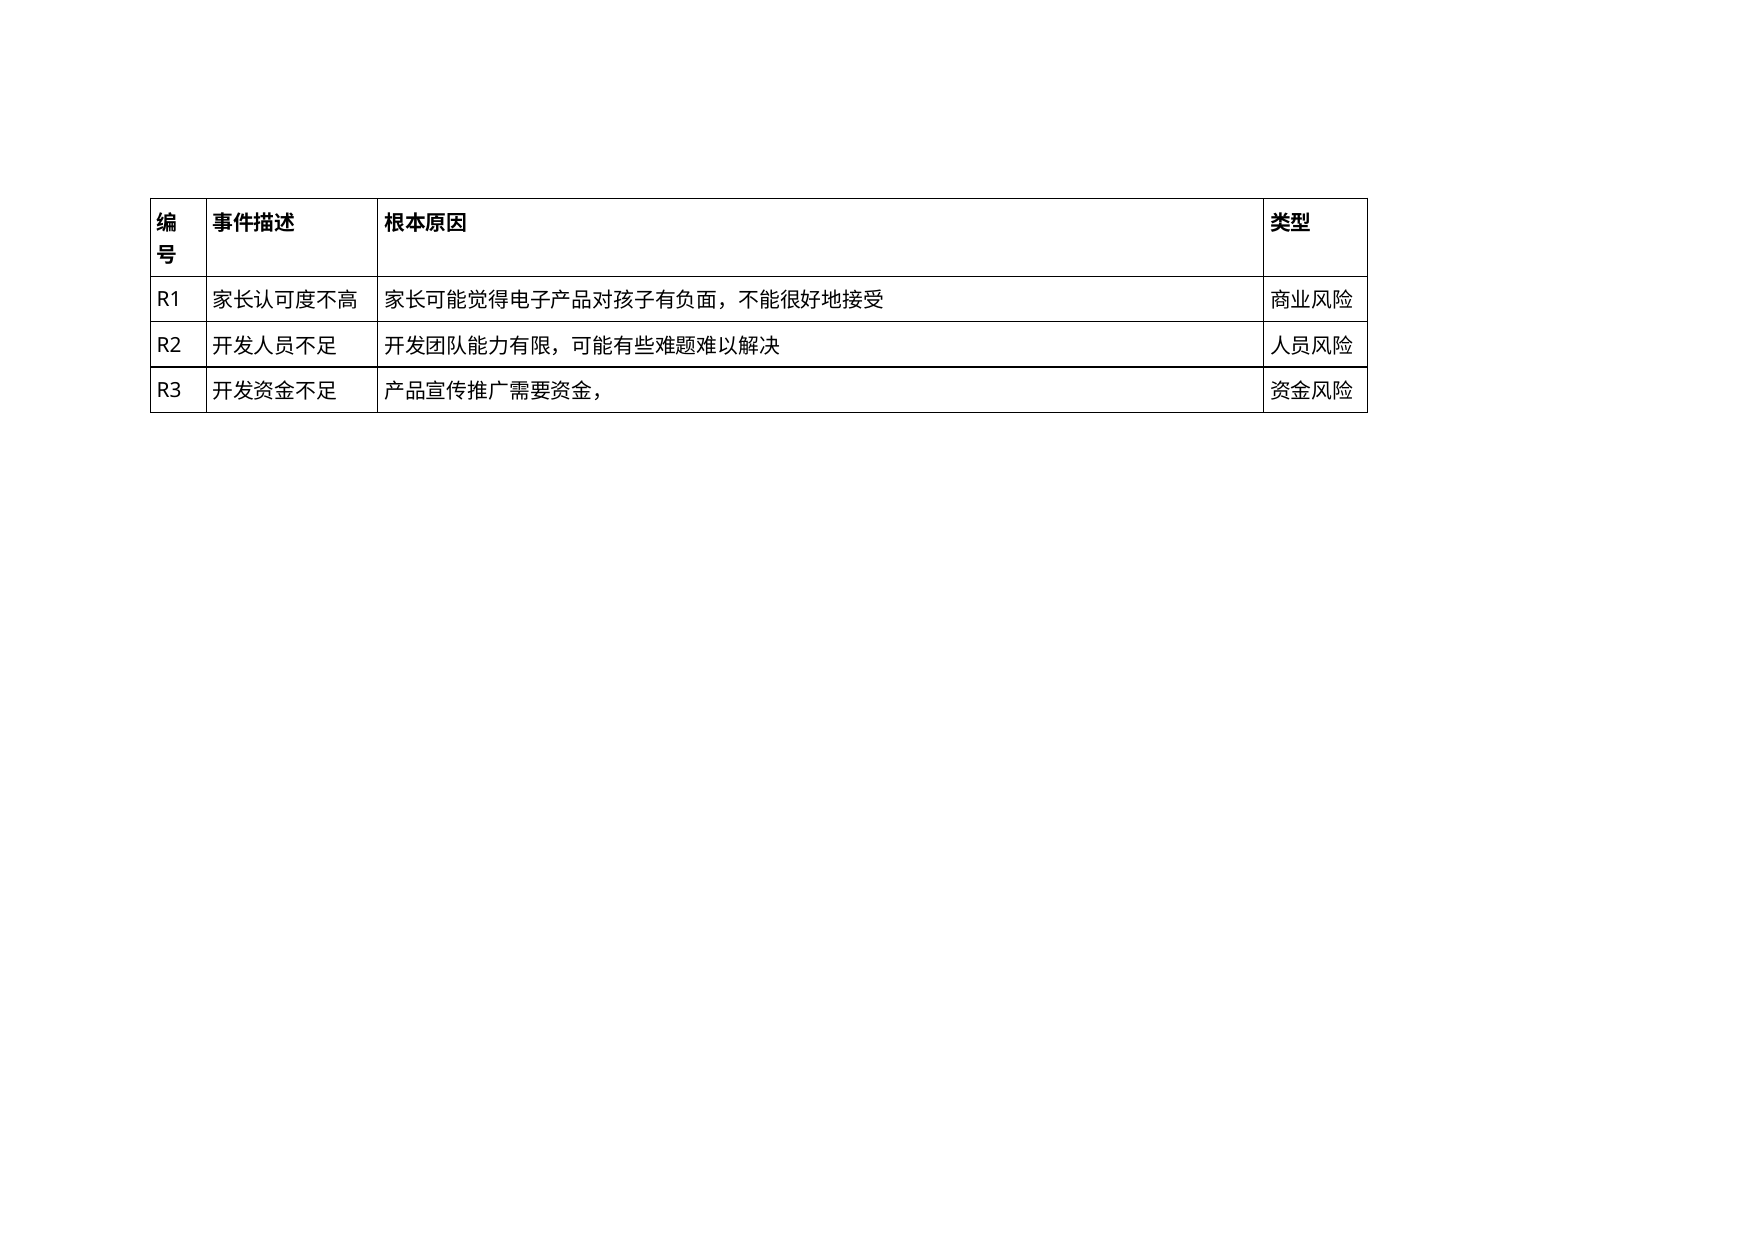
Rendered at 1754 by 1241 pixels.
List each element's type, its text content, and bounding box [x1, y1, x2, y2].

table_header 类型 [1264, 199, 1367, 276]
table_cell 家长可能觉得电子产品对孩子有负面，不能很好地接受 [378, 277, 1263, 321]
table_header 编号 [151, 199, 206, 276]
table_cell R2 [151, 322, 206, 366]
table_cell 开发团队能力有限，可能有些难题难以解决 [378, 322, 1263, 366]
table_cell 家长认可度不高 [207, 277, 377, 321]
table_cell 开发人员不足 [207, 322, 377, 366]
table_cell 商业风险 [1264, 277, 1367, 321]
table_cell 资金风险 [1264, 368, 1367, 412]
table_cell R1 [151, 277, 206, 321]
table_header 根本原因 [378, 199, 1263, 276]
table_cell 开发资金不足 [207, 368, 377, 412]
table_cell R3 [151, 368, 206, 412]
table_cell 人员风险 [1264, 322, 1367, 366]
table_cell 产品宣传推广需要资金， [378, 368, 1263, 412]
table_header 事件描述 [207, 199, 377, 276]
